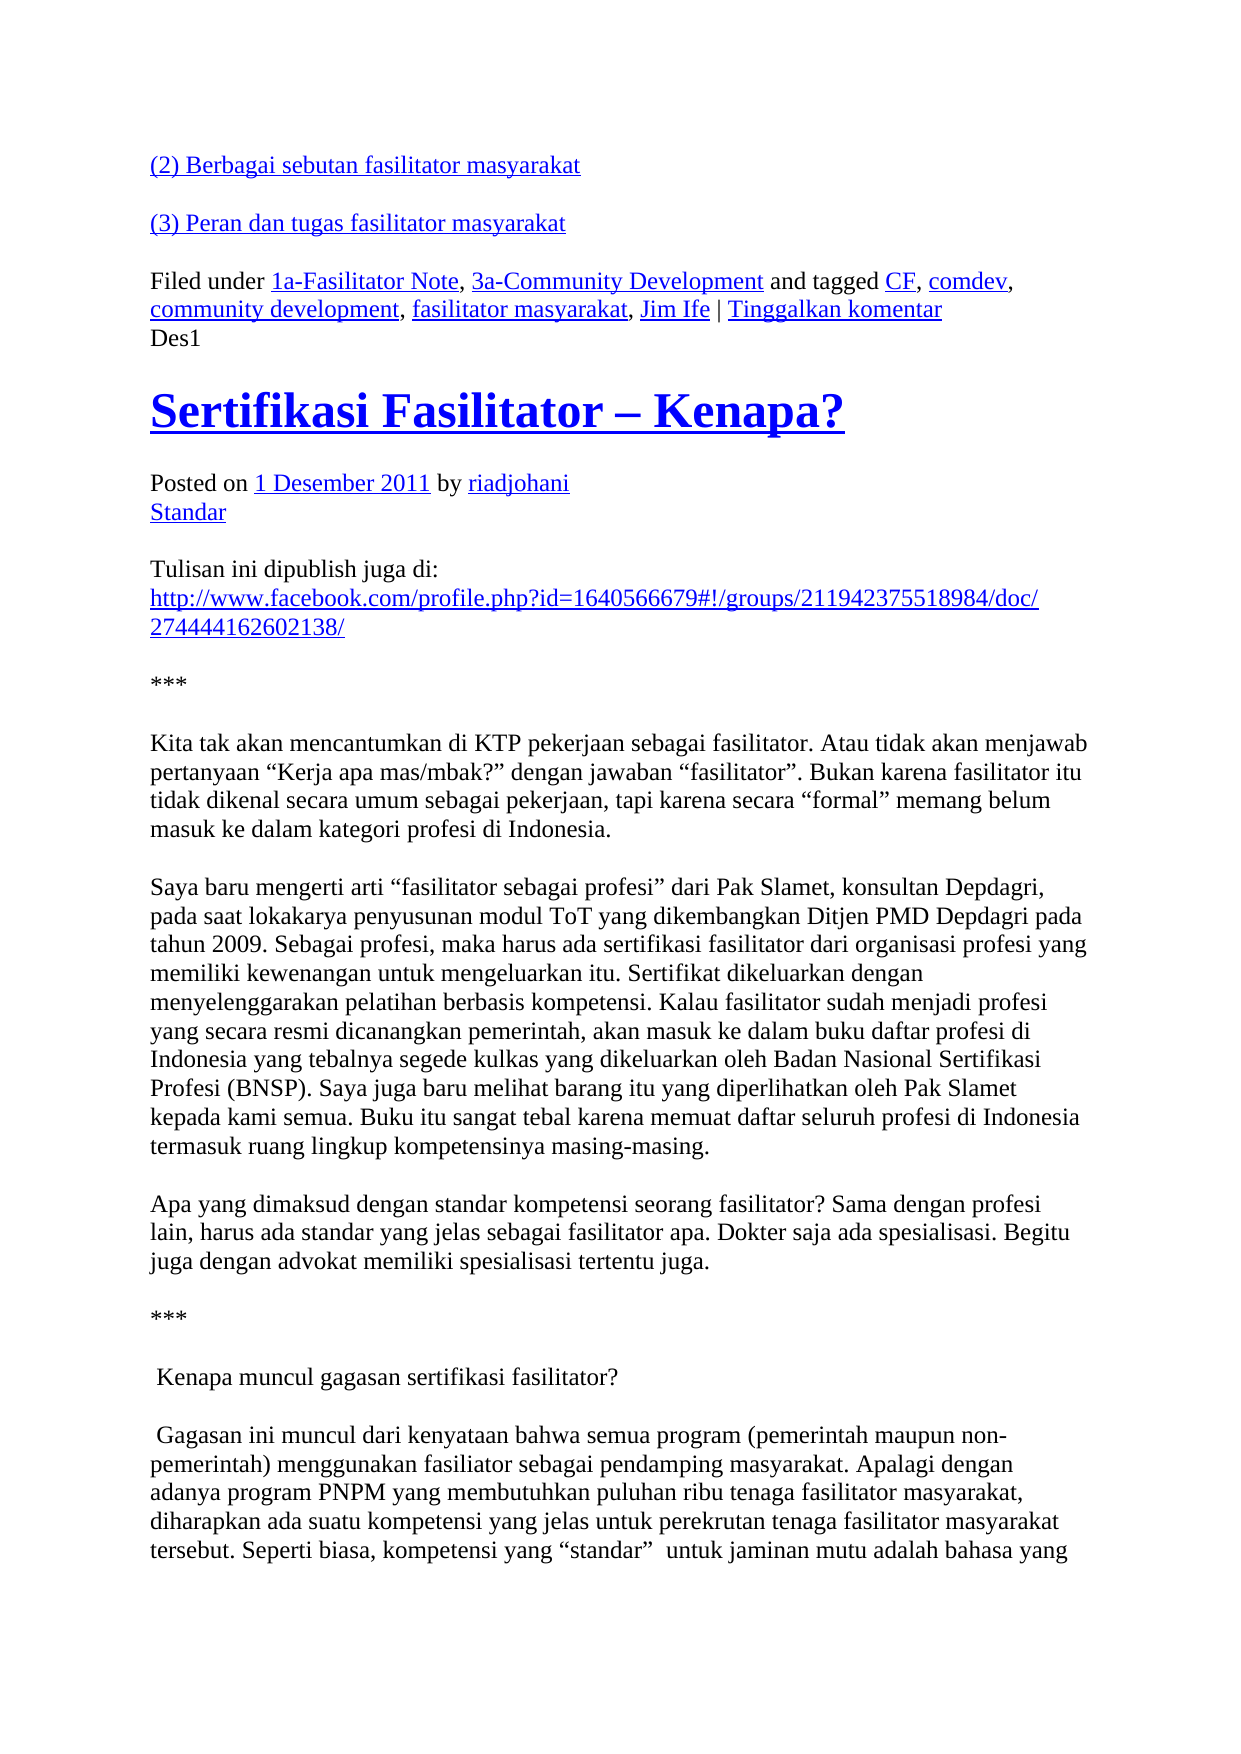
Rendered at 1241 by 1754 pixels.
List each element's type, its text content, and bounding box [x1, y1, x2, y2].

text Des1 [150, 323, 1090, 352]
text *** [150, 1304, 1090, 1333]
text Standar [150, 497, 1090, 525]
text Filed under 1a-Fasilitator Note, 3a-Community Development and tagged CF, comdev, community development, fasilitator masyarakat, Jim Ife | Tinggalkan komentar [150, 266, 1090, 323]
text Apa yang dimaksud dengan standar kompetensi seorang fasilitator? Sama dengan profesi lain, harus ada standar yang jelas sebagai fasilitator apa. Dokter saja ada spesialisasi. Begitu juga dengan advokat memiliki spesialisasi tertentu juga. [150, 1189, 1090, 1275]
text Kita tak akan mencantumkan di KTP pekerjaan sebagai fasilitator. Atau tidak akan menjawab pertanyaan “Kerja apa mas/mbak?” dengan jawaban “fasilitator”. Bukan karena fasilitator itu tidak dikenal secara umum sebagai pekerjaan, tapi karena secara “formal” memang belum masuk ke dalam kategori profesi di Indonesia. [150, 728, 1090, 843]
text Posted on 1 Desember 2011 by riadjohani [150, 468, 1090, 497]
text Kenapa muncul gagasan sertifikasi fasilitator? [150, 1362, 1090, 1391]
text *** [150, 670, 1090, 699]
text (3) Peran dan tugas fasilitator masyarakat [150, 208, 1090, 237]
text Tulisan ini dipublish juga di: http://www.facebook.com/profile.php?id=1640566679#!/groups/211942375518984/doc/274444162602138/ [150, 554, 1090, 641]
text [150, 1420, 1090, 1564]
text Saya baru mengerti arti “fasilitator sebagai profesi” dari Pak Slamet, konsultan Depdagri, pada saat lokakarya penyusunan modul ToT yang dikembangkan Ditjen PMD Depdagri pada tahun 2009. Sebagai profesi, maka harus ada sertifikasi fasilitator dari organisasi profesi yang memiliki kewenangan untuk mengeluarkan itu. Sertifikat dikeluarkan dengan menyelenggarakan pelatihan berbasis kompetensi. Kalau fasilitator sudah menjadi profesi yang secara resmi dicanangkan pemerintah, akan masuk ke dalam buku daftar profesi di Indonesia yang tebalnya segede kulkas yang dikeluarkan oleh Badan Nasional Sertifikasi Profesi (BNSP). Saya juga baru melihat barang itu yang diperlihatkan oleh Pak Slamet kepada kami semua. Buku itu sangat tebal karena memuat daftar seluruh profesi di Indonesia termasuk ruang lingkup kompetensinya masing-masing. [150, 872, 1090, 1159]
text (2) Berbagai sebutan fasilitator masyarakat [150, 150, 1090, 179]
text Sertifikasi Fasilitator – Kenapa? [150, 381, 1090, 439]
